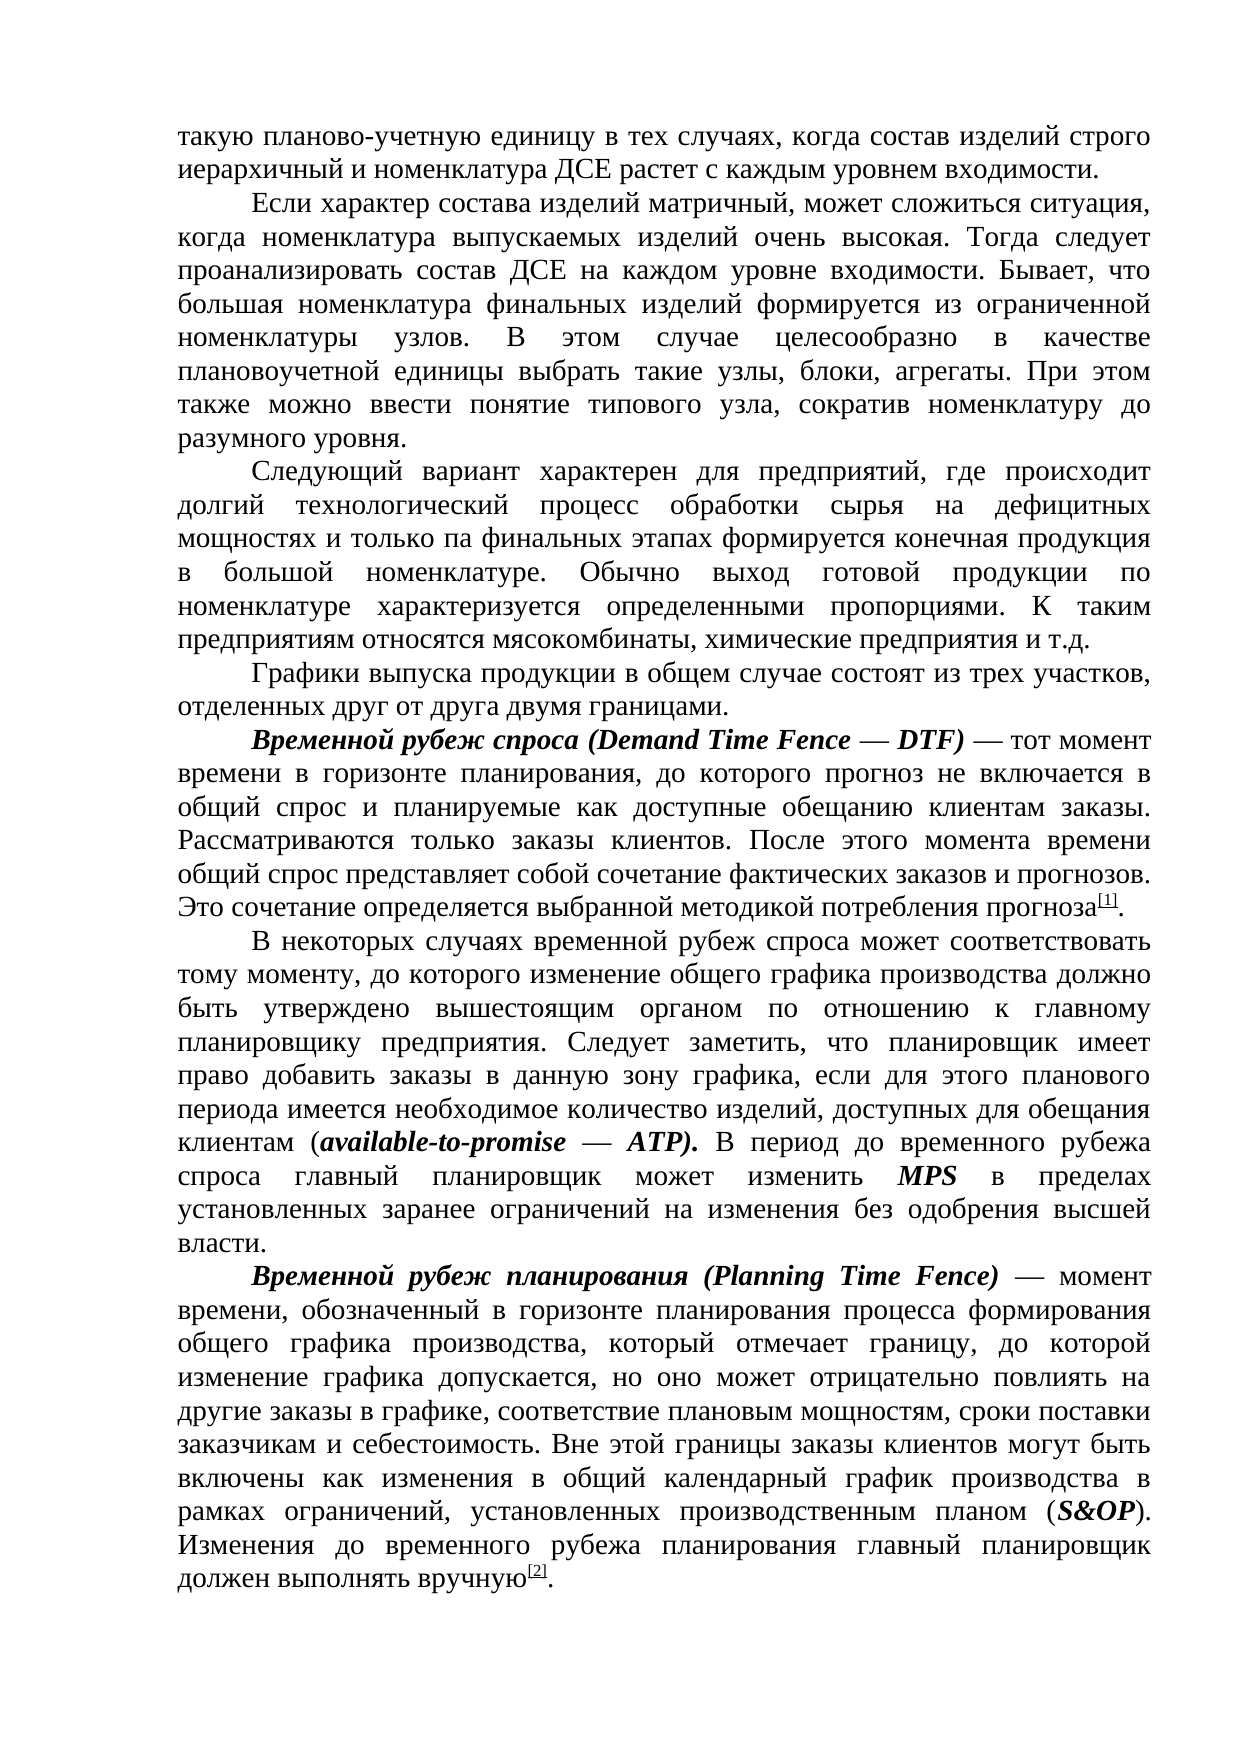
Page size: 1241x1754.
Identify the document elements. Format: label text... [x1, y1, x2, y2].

text Временной рубеж планирования (Planning Time Fence) — момент времени, обозначенный в горизонте планирования процесса формирования общего графика производства, который отмечает границу, до которой изменение графика допускается, но оно может отрицательно повлиять на другие заказы в графике, соответствие плановым мощностям, сроки поставки заказчикам и себестоимость. Вне этой границы заказы клиентов могут быть включены как изменения в общий календарный график производства в рамках ограничений, установленных производственным планом (S&OP). Изменения до временного рубежа планирования главный планировщик должен выполнять вручную[2]. [177, 1258, 1152, 1594]
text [177, 118, 1152, 185]
text Следующий вариант характерен для предприятий, где происходит долгий технологический процесс обработки сырья на дефицитных мощностях и только па финальных этапах формируется конечная продукция в большой номенклатуре. Обычно выход готовой продукции по номенклатуре характеризуется определенными пропорциями. К таким предприятиям относятся мясокомбинаты, химические предприятия и т.д. [177, 453, 1152, 655]
text В некоторых случаях временной рубеж спроса может соответствовать тому моменту, до которого изменение общего графика производства должно быть утверждено вышестоящим органом по отношению к главному планировщику предприятия. Следует заметить, что планировщик имеет право добавить заказы в данную зону графика, если для этого планового периода имеется необходимое количество изделий, доступных для обещания клиентам (available-to-promise — ATP). В период до временного рубежа спроса главный планировщик может изменить MPS в пределах установленных заранее ограничений на изменения без одобрения высшей власти. [177, 923, 1152, 1258]
text Если характер состава изделий матричный, может сложиться ситуация, когда номенклатура выпускаемых изделий очень высокая. Тогда следует проанализировать состав ДСЕ на каждом уровне входимости. Бывает, что большая номенклатура финальных изделий формируется из ограниченной номенклатуры узлов. В этом случае целесообразно в качестве плановоучетной единицы выбрать такие узлы, блоки, агрегаты. При этом также можно ввести понятие типового узла, сократив номенклатуру до разумного уровня. [177, 185, 1152, 453]
text Графики выпуска продукции в общем случае состоят из трех участков, отделенных друг от друга двумя границами. [177, 655, 1152, 722]
text Временной рубеж спроса (Demand Time Fence — DTF) — тот момент времени в горизонте планирования, до которого прогноз не включается в общий спрос и планируемые как доступные обещанию клиентам заказы. Рассматриваются только заказы клиентов. После этого момента времени общий спрос представляет собой сочетание фактических заказов и прогнозов. Это сочетание определяется выбранной методикой потребления прогноза[1]. [177, 722, 1152, 923]
